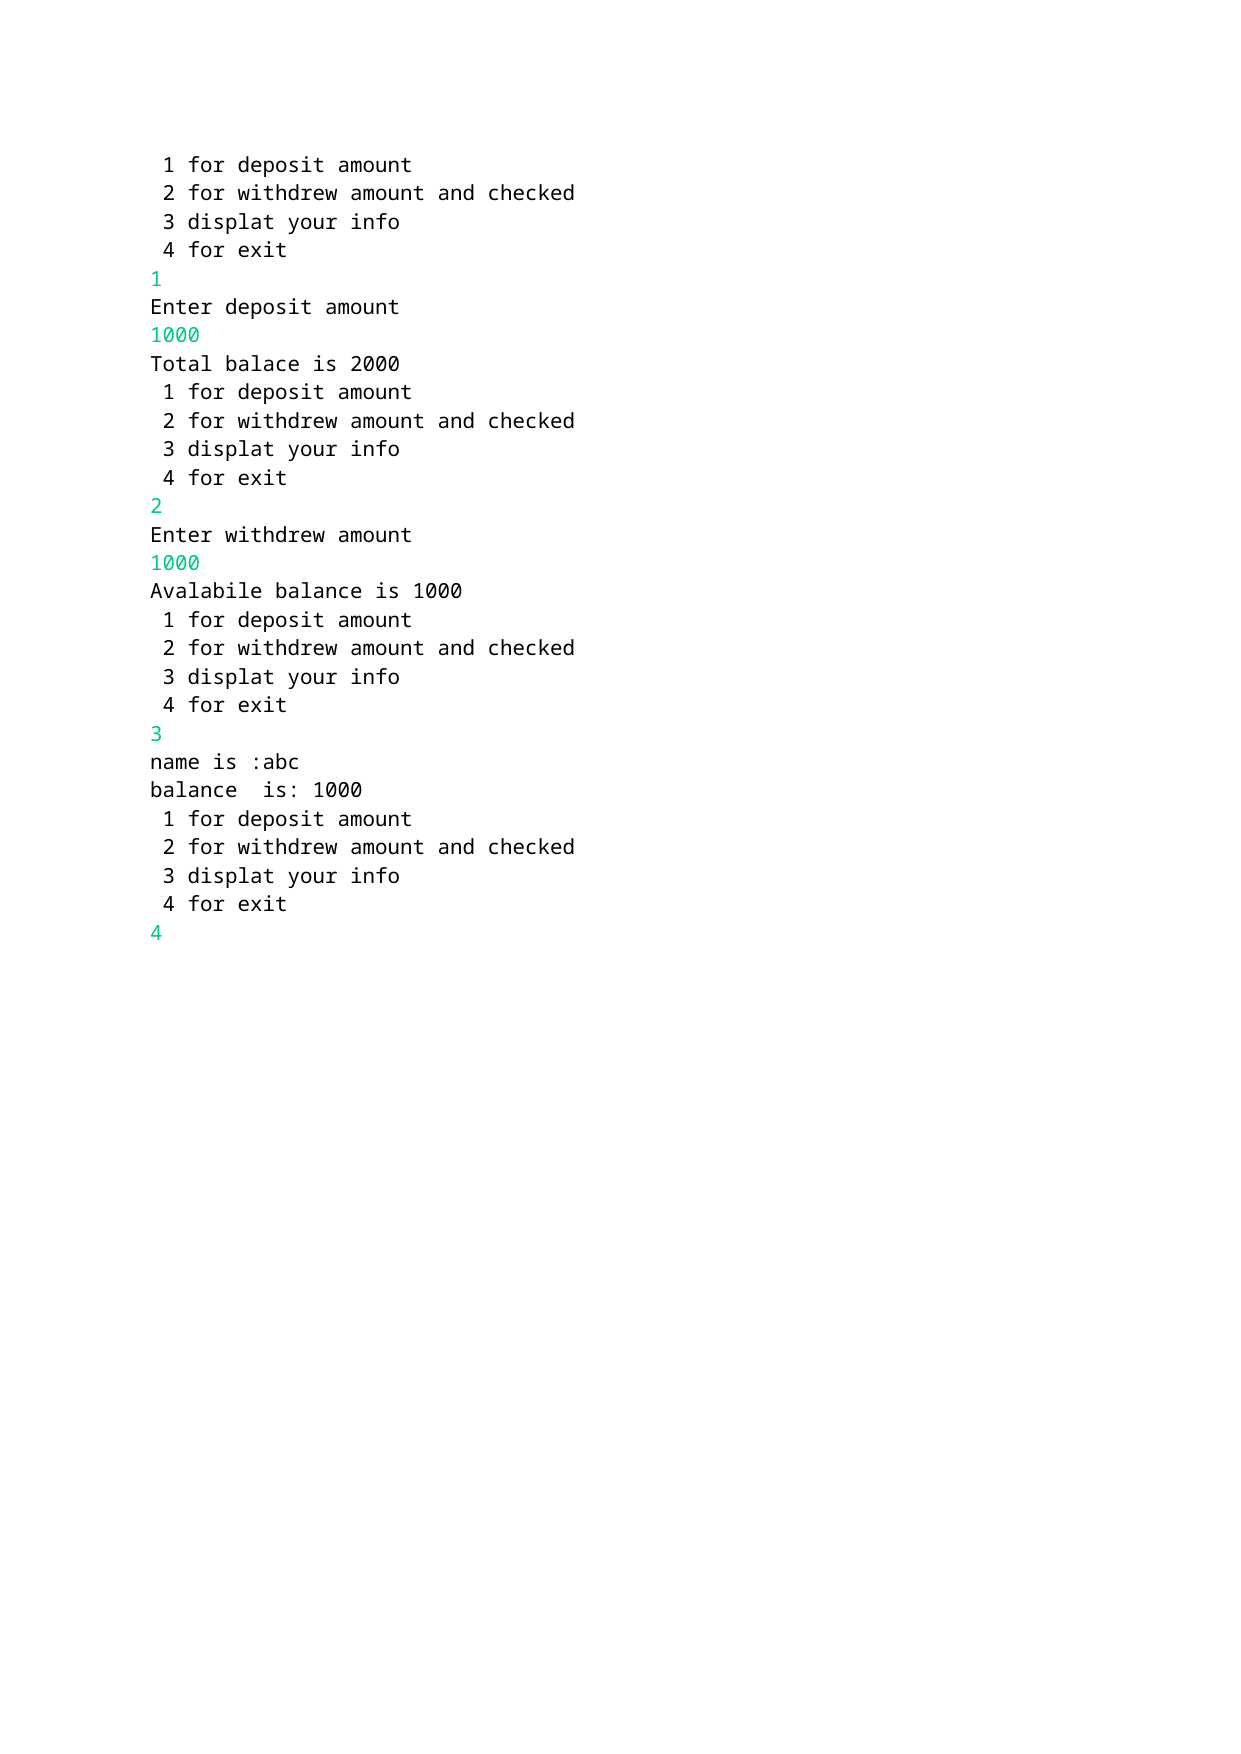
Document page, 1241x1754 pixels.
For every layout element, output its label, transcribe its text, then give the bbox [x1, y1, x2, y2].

text 1000 [150, 321, 1090, 349]
text 2 [150, 491, 1090, 520]
text 2 for withdrew amount and checked [150, 406, 1090, 434]
text 4 for exit [150, 889, 1090, 918]
text 3 displat your info [150, 434, 1090, 463]
text name is :abc [150, 747, 1090, 776]
text 1000 [150, 548, 1090, 577]
text 2 for withdrew amount and checked [150, 633, 1090, 662]
text balance is: 1000 [150, 776, 1090, 804]
text Enter deposit amount [150, 292, 1090, 321]
text 1 for deposit amount [150, 804, 1090, 832]
text 4 for exit [150, 690, 1090, 719]
text 1 for deposit amount [150, 377, 1090, 406]
text 3 displat your info [150, 861, 1090, 889]
text 1 for deposit amount [150, 150, 1090, 178]
text Enter withdrew amount [150, 520, 1090, 548]
text 4 for exit [150, 463, 1090, 491]
text 4 [150, 918, 1090, 946]
text Avalabile balance is 1000 [150, 577, 1090, 605]
text 4 for exit [150, 235, 1090, 264]
text 2 for withdrew amount and checked [150, 832, 1090, 861]
text 2 for withdrew amount and checked [150, 178, 1090, 207]
text 3 displat your info [150, 207, 1090, 235]
text 1 [150, 264, 1090, 292]
text 3 [150, 719, 1090, 747]
text Total balace is 2000 [150, 349, 1090, 377]
text 3 displat your info [150, 662, 1090, 690]
text 1 for deposit amount [150, 605, 1090, 633]
